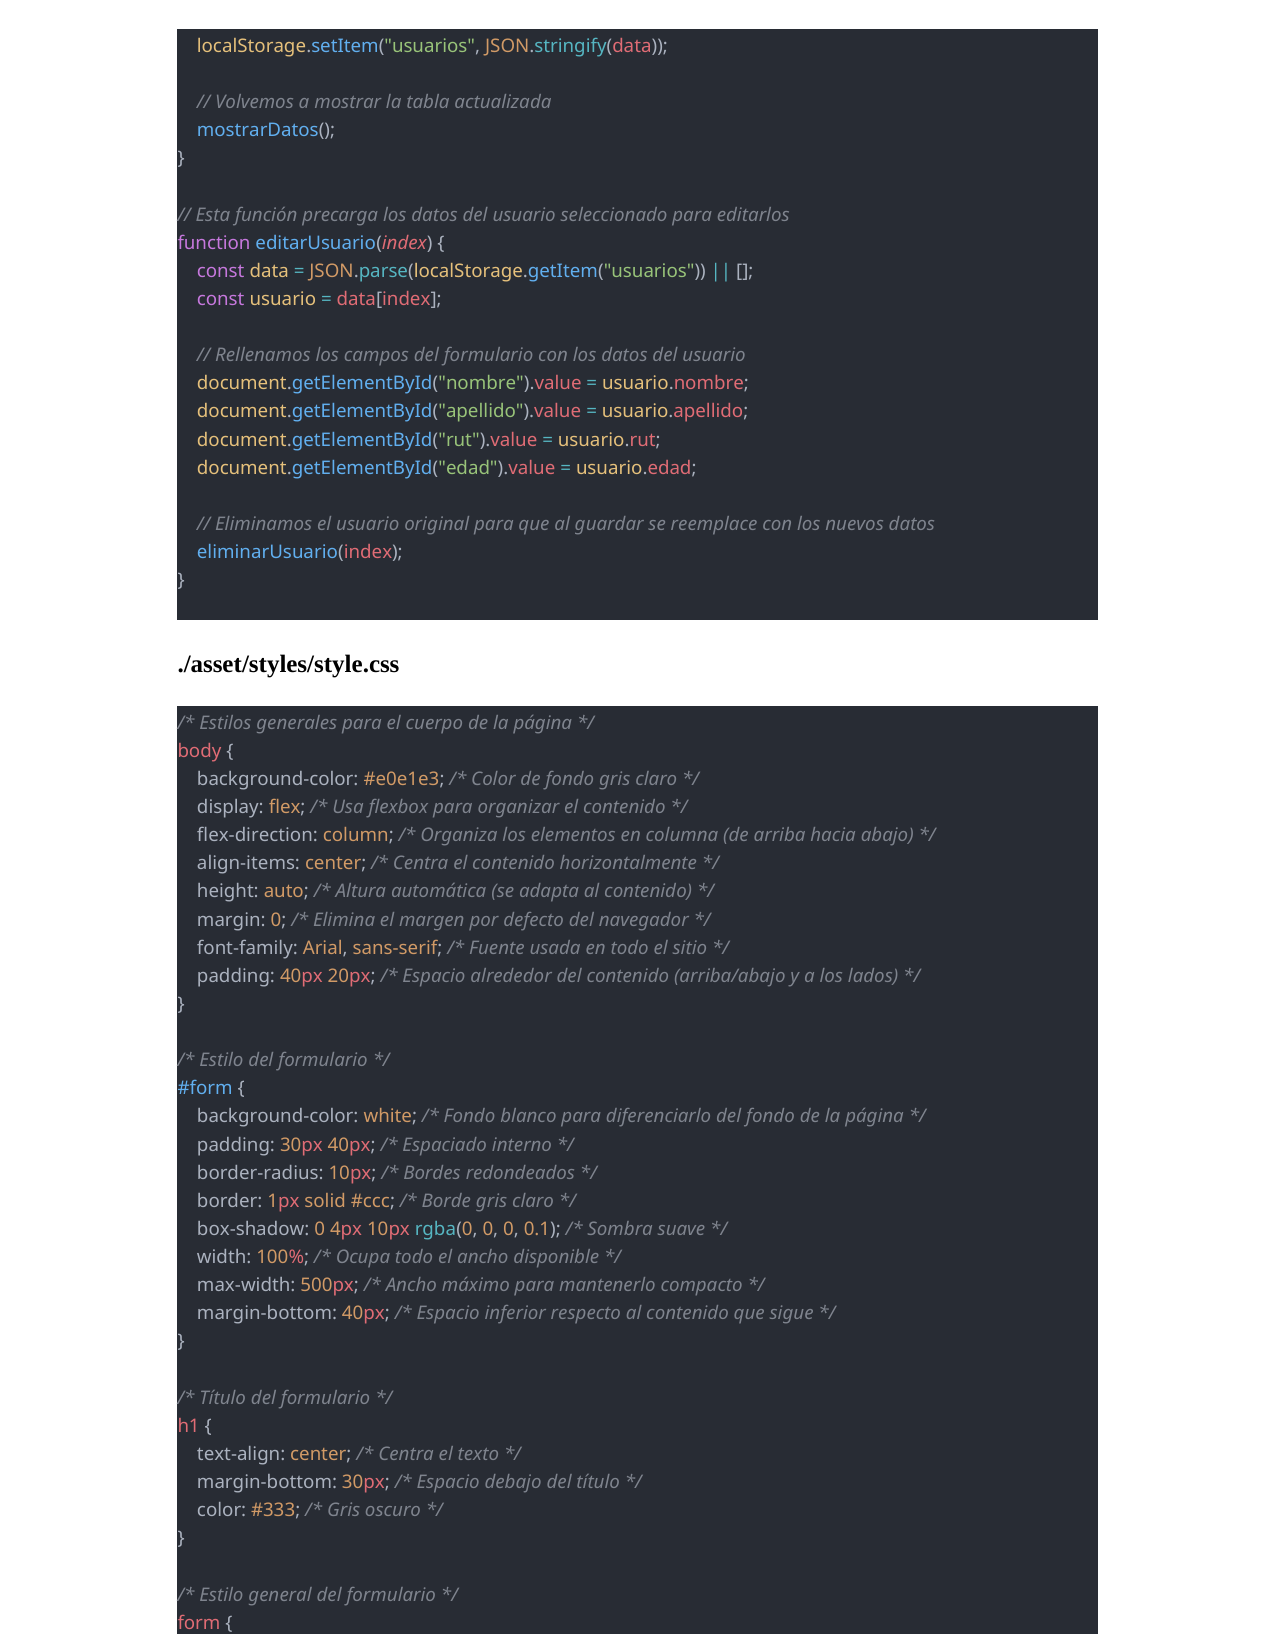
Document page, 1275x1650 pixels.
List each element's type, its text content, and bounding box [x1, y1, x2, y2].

text font-family: Arial, sans-serif; /* Fuente usada en todo el sitio */ [177, 931, 1098, 959]
text border-radius: 10px; /* Bordes redondeados */ [177, 1156, 1098, 1184]
text document.getElementById("nombre").value = usuario.nombre; [177, 367, 1098, 395]
text background-color: white; /* Fondo blanco para diferenciarlo del fondo de la página */ [177, 1100, 1098, 1128]
text body { [177, 734, 1098, 763]
text /* Estilo del formulario */ [177, 1044, 1098, 1072]
text width: 100%; /* Ocupa todo el ancho disponible */ [177, 1241, 1098, 1269]
text localStorage.setItem("usuarios", JSON.stringify(data)); [177, 29, 1098, 58]
text document.getElementById("edad").value = usuario.edad; [177, 451, 1098, 479]
text height: auto; /* Altura automática (se adapta al contenido) */ [177, 875, 1098, 903]
text text-align: center; /* Centra el texto */ [177, 1438, 1098, 1466]
text // Volvemos a mostrar la tabla actualizada [177, 86, 1098, 114]
text padding: 30px 40px; /* Espaciado interno */ [177, 1128, 1098, 1156]
text } [177, 988, 1098, 1016]
text /* Estilo general del formulario */ [177, 1578, 1098, 1606]
text #form { [177, 1072, 1098, 1100]
text h1 { [177, 1409, 1098, 1438]
text /* Título del formulario */ [177, 1381, 1098, 1409]
text // Rellenamos los campos del formulario con los datos del usuario [177, 339, 1098, 367]
text // Eliminamos el usuario original para que al guardar se reemplace con los nuevos datos [177, 508, 1098, 536]
text background-color: #e0e1e3; /* Color de fondo gris claro */ [177, 763, 1098, 791]
text ./asset/styles/style.css [177, 649, 1098, 678]
text function editarUsuario(index) { [177, 226, 1098, 254]
text display: flex; /* Usa flexbox para organizar el contenido */ [177, 791, 1098, 819]
text eliminarUsuario(index); [177, 536, 1098, 564]
text align-items: center; /* Centra el contenido horizontalmente */ [177, 847, 1098, 875]
text margin-bottom: 30px; /* Espacio debajo del título */ [177, 1466, 1098, 1494]
text flex-direction: column; /* Organiza los elementos en columna (de arriba hacia abajo) */ [177, 819, 1098, 847]
text form { [177, 1606, 1098, 1634]
text /* Estilos generales para el cuerpo de la página */ [177, 706, 1098, 734]
text // Esta función precarga los datos del usuario seleccionado para editarlos [177, 198, 1098, 226]
text } [177, 1522, 1098, 1550]
text document.getElementById("apellido").value = usuario.apellido; [177, 395, 1098, 423]
text padding: 40px 20px; /* Espacio alrededor del contenido (arriba/abajo y a los lados) */ [177, 959, 1098, 988]
text mostrarDatos(); [177, 114, 1098, 142]
text document.getElementById("rut").value = usuario.rut; [177, 423, 1098, 451]
text box-shadow: 0 4px 10px rgba(0, 0, 0, 0.1); /* Sombra suave */ [177, 1213, 1098, 1241]
text max-width: 500px; /* Ancho máximo para mantenerlo compacto */ [177, 1269, 1098, 1297]
text margin: 0; /* Elimina el margen por defecto del navegador */ [177, 903, 1098, 931]
text } [177, 564, 1098, 592]
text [177, 254, 1098, 283]
text const usuario = data[index]; [177, 283, 1098, 311]
text margin-bottom: 40px; /* Espacio inferior respecto al contenido que sigue */ [177, 1297, 1098, 1325]
text } [177, 1325, 1098, 1353]
text color: #333; /* Gris oscuro */ [177, 1494, 1098, 1522]
text } [177, 142, 1098, 170]
text border: 1px solid #ccc; /* Borde gris claro */ [177, 1184, 1098, 1213]
